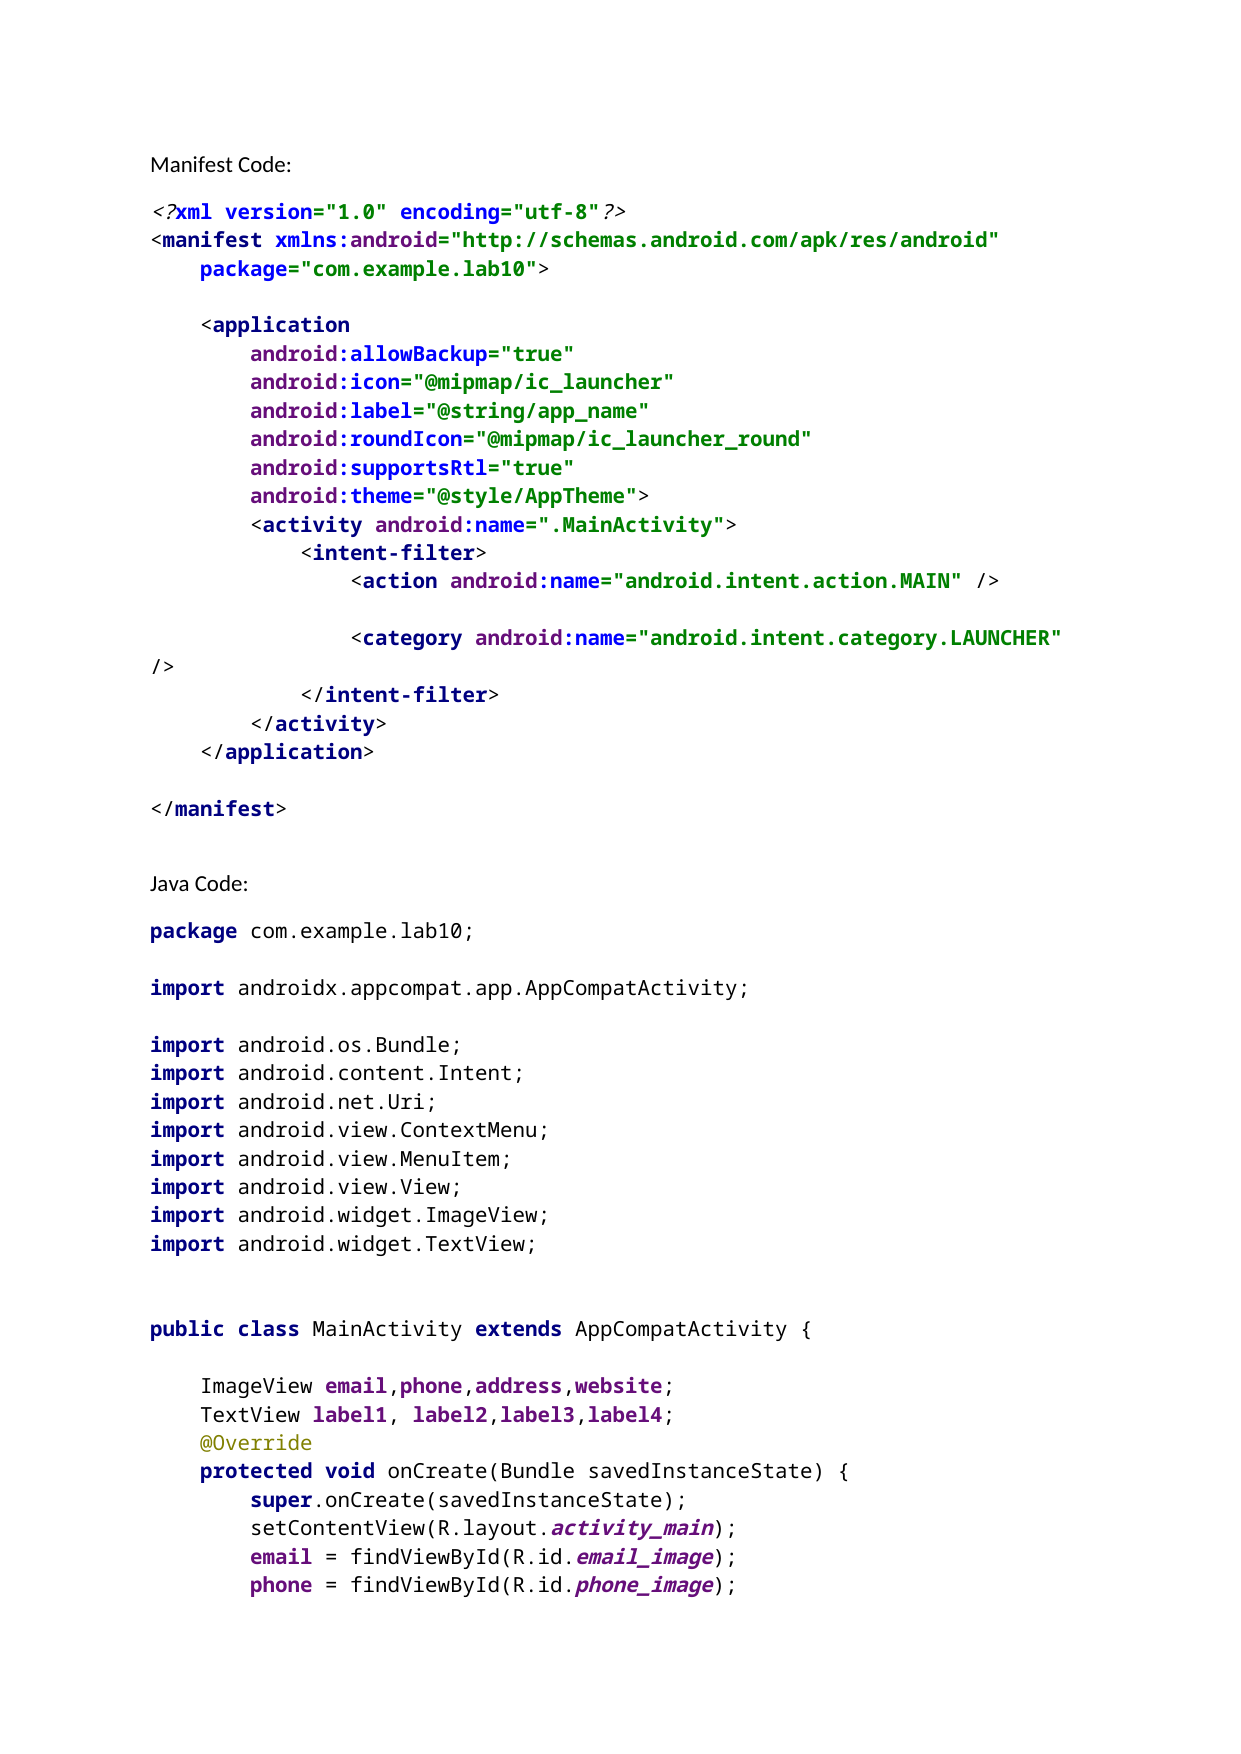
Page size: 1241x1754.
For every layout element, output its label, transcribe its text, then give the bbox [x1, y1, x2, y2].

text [150, 916, 1090, 1599]
text Manifest Code: [150, 150, 1090, 178]
text Java Code: [150, 869, 1090, 897]
text <?xml version="1.0" encoding="utf-8"?> <manifest xmlns:android="http://schemas.android.com/apk/res/android" package="com.example.lab10"> <application android:allowBackup="true" android:icon="@mipmap/ic_launcher" android:label="@string/app_name" android:roundIcon="@mipmap/ic_launcher_round" android:supportsRtl="true" android:theme="@style/AppTheme"> <activity android:name=".MainActivity"> <intent-filter> <action android:name="android.intent.action.MAIN" /> <category android:name="android.intent.category.LAUNCHER" /> </intent-filter> </activity> </application> </manifest> [150, 197, 1090, 822]
